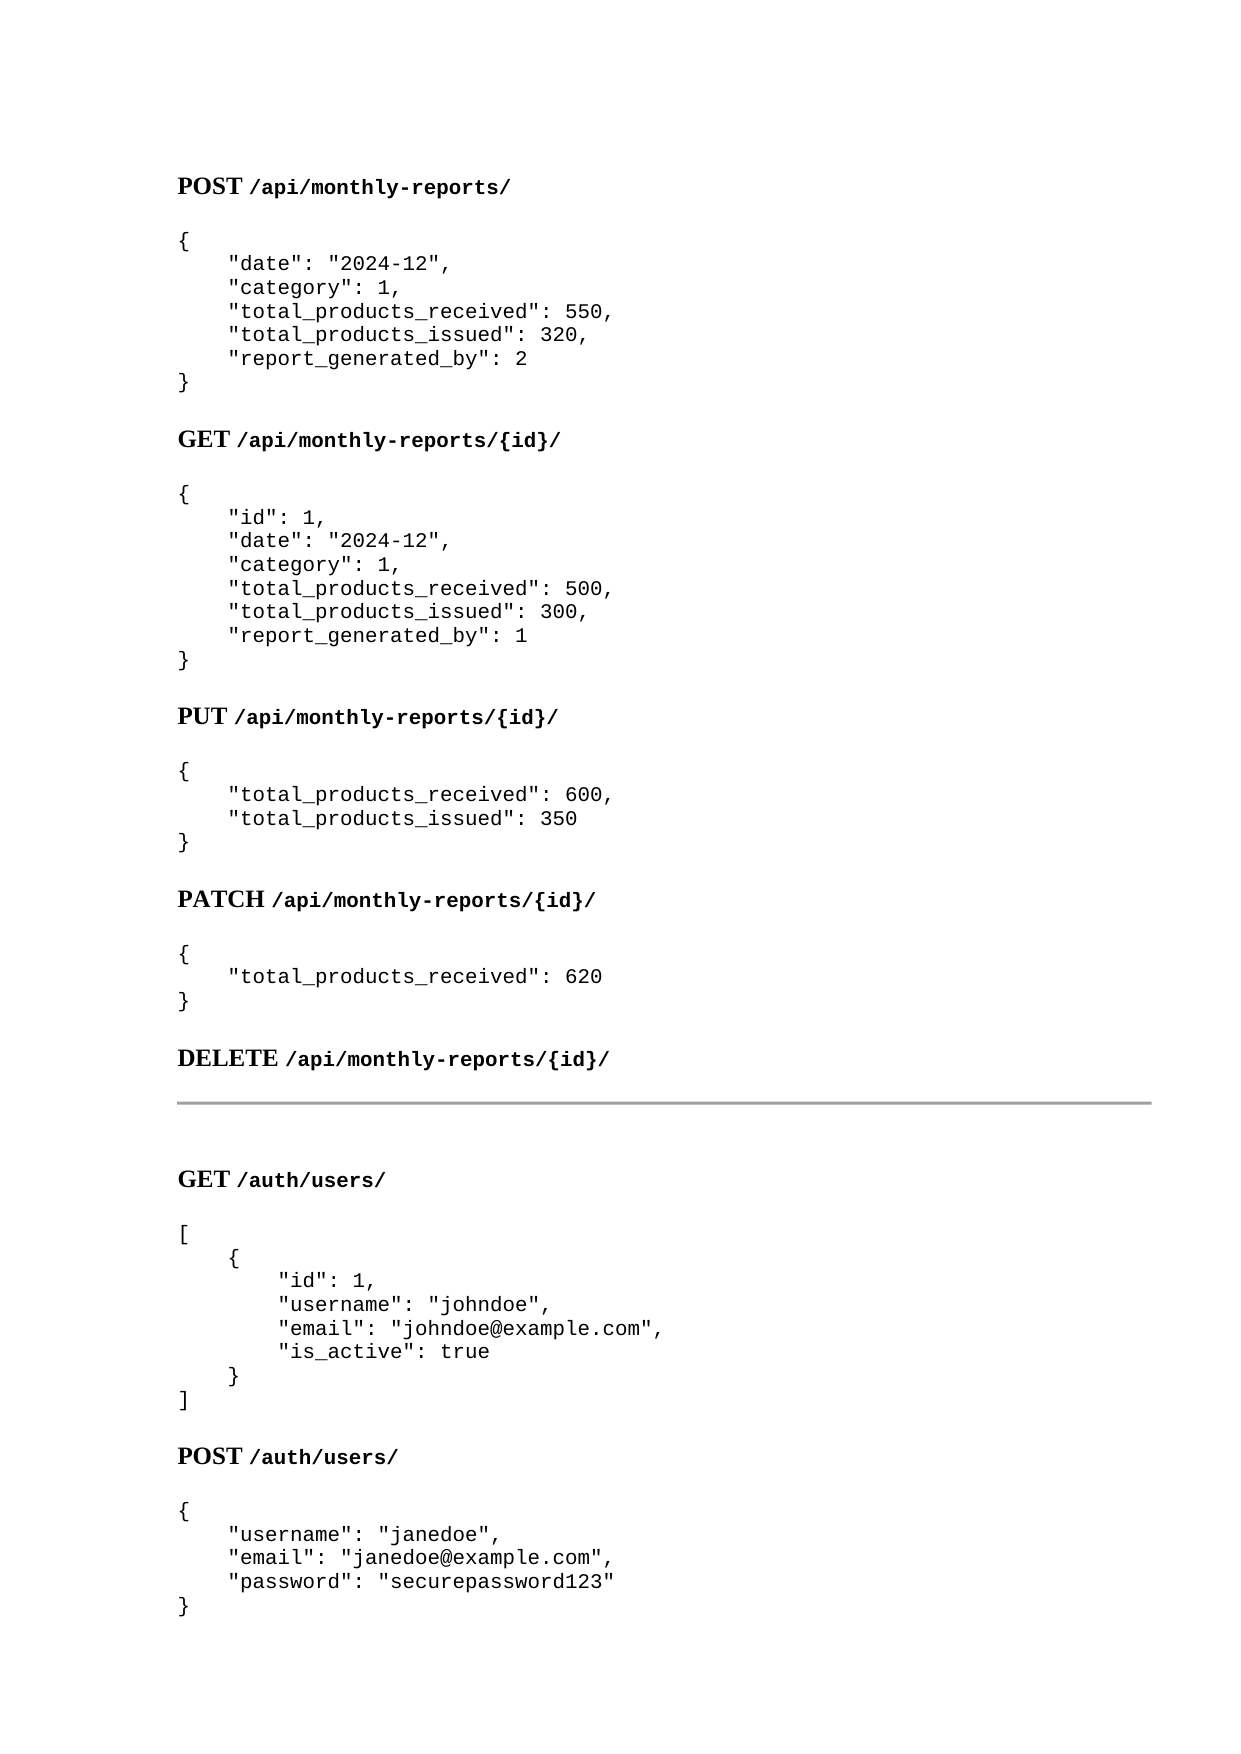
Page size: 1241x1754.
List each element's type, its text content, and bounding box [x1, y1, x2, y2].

text "id": 1, [177, 507, 1152, 530]
text "total_products_issued": 300, [177, 601, 1152, 625]
text "total_products_issued": 320, [177, 324, 1152, 348]
text PATCH /api/monthly-reports/{id}/ [177, 884, 1152, 913]
text "report_generated_by": 1 [177, 625, 1152, 649]
text "report_generated_by": 2 [177, 348, 1152, 372]
text } [177, 1365, 1152, 1388]
text { [177, 1247, 1152, 1270]
text { [177, 943, 1152, 966]
text "category": 1, [177, 277, 1152, 301]
text "category": 1, [177, 554, 1152, 578]
text GET /auth/users/ [177, 1164, 1152, 1194]
text "total_products_received": 600, [177, 784, 1152, 807]
text "total_products_received": 500, [177, 578, 1152, 601]
text "password": "securepassword123" [177, 1571, 1152, 1595]
text PUT /api/monthly-reports/{id}/ [177, 701, 1152, 731]
text "username": "johndoe", [177, 1294, 1152, 1318]
text "total_products_received": 620 [177, 966, 1152, 990]
text { [177, 760, 1152, 784]
text "date": "2024-12", [177, 530, 1152, 554]
text "is_active": true [177, 1341, 1152, 1365]
text ] [177, 1388, 1152, 1412]
text } [177, 990, 1152, 1014]
text } [177, 649, 1152, 672]
text GET /api/monthly-reports/{id}/ [177, 424, 1152, 454]
text } [177, 372, 1152, 395]
text } [177, 831, 1152, 855]
text "username": "janedoe", [177, 1524, 1152, 1547]
text DELETE /api/monthly-reports/{id}/ [177, 1043, 1152, 1072]
text POST /api/monthly-reports/ [177, 171, 1152, 201]
text { [177, 483, 1152, 507]
text { [177, 1500, 1152, 1524]
text "id": 1, [177, 1270, 1152, 1294]
text "total_products_issued": 350 [177, 807, 1152, 831]
text } [177, 1595, 1152, 1618]
text "email": "johndoe@example.com", [177, 1318, 1152, 1341]
text "email": "janedoe@example.com", [177, 1547, 1152, 1571]
text "total_products_received": 550, [177, 301, 1152, 324]
text POST /auth/users/ [177, 1441, 1152, 1471]
text { [177, 230, 1152, 253]
text "date": "2024-12", [177, 253, 1152, 277]
text [ [177, 1223, 1152, 1247]
